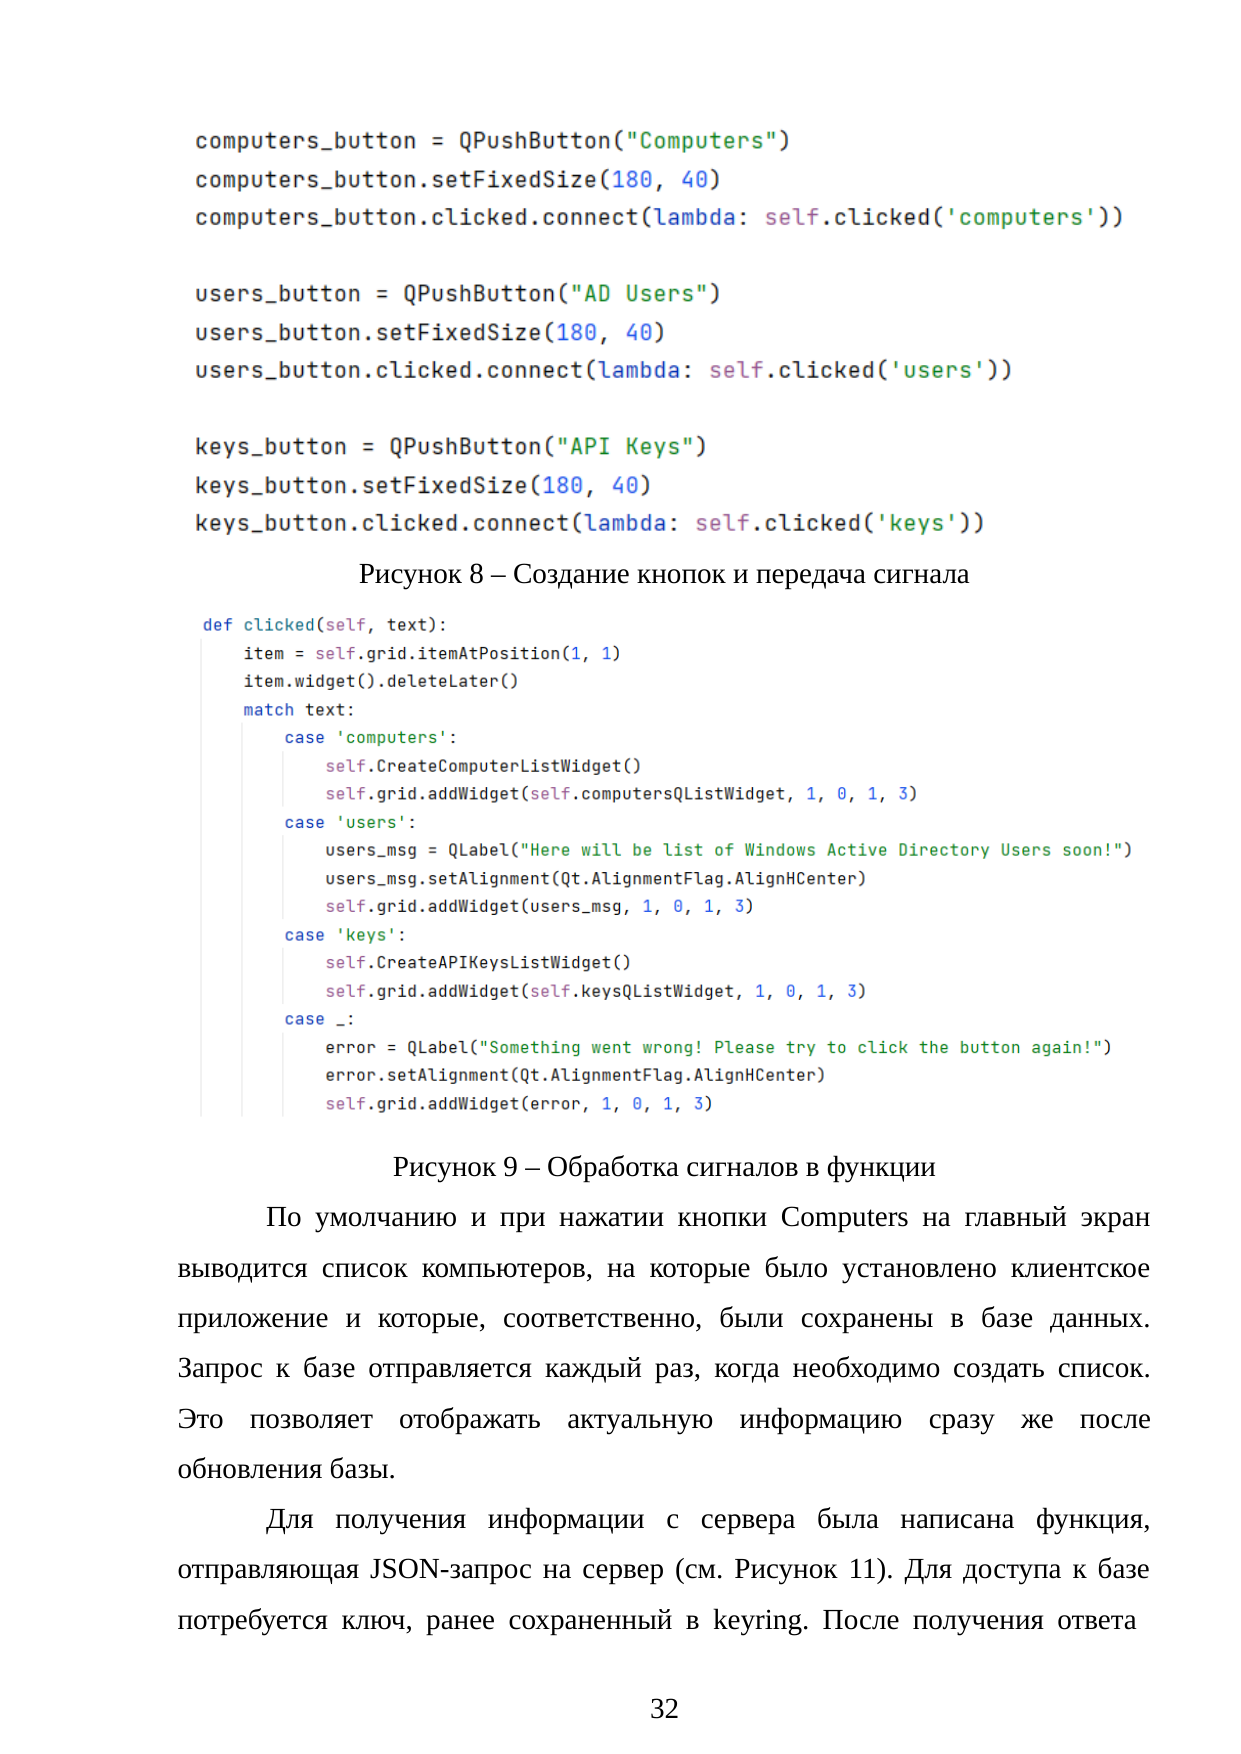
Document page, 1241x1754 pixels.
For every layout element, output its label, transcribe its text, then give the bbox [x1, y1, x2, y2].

picture [177, 606, 1152, 1135]
text Рисунок 9 – Обработка сигналов в функции [177, 1149, 1152, 1183]
text Рисунок 8 – Создание кнопок и передача сигнала [177, 556, 1152, 589]
picture [177, 118, 1152, 542]
text По умолчанию и при нажатии кнопки Computers на главный экран выводится список компьютеров, на которые было установлено клиентское приложение и которые, соответственно, были сохранены в базе данных. Запрос к базе отправляется каждый раз, когда необходимо создать список. Это позволяет отображать актуальную информацию сразу же после обновления базы. [177, 1199, 1152, 1484]
